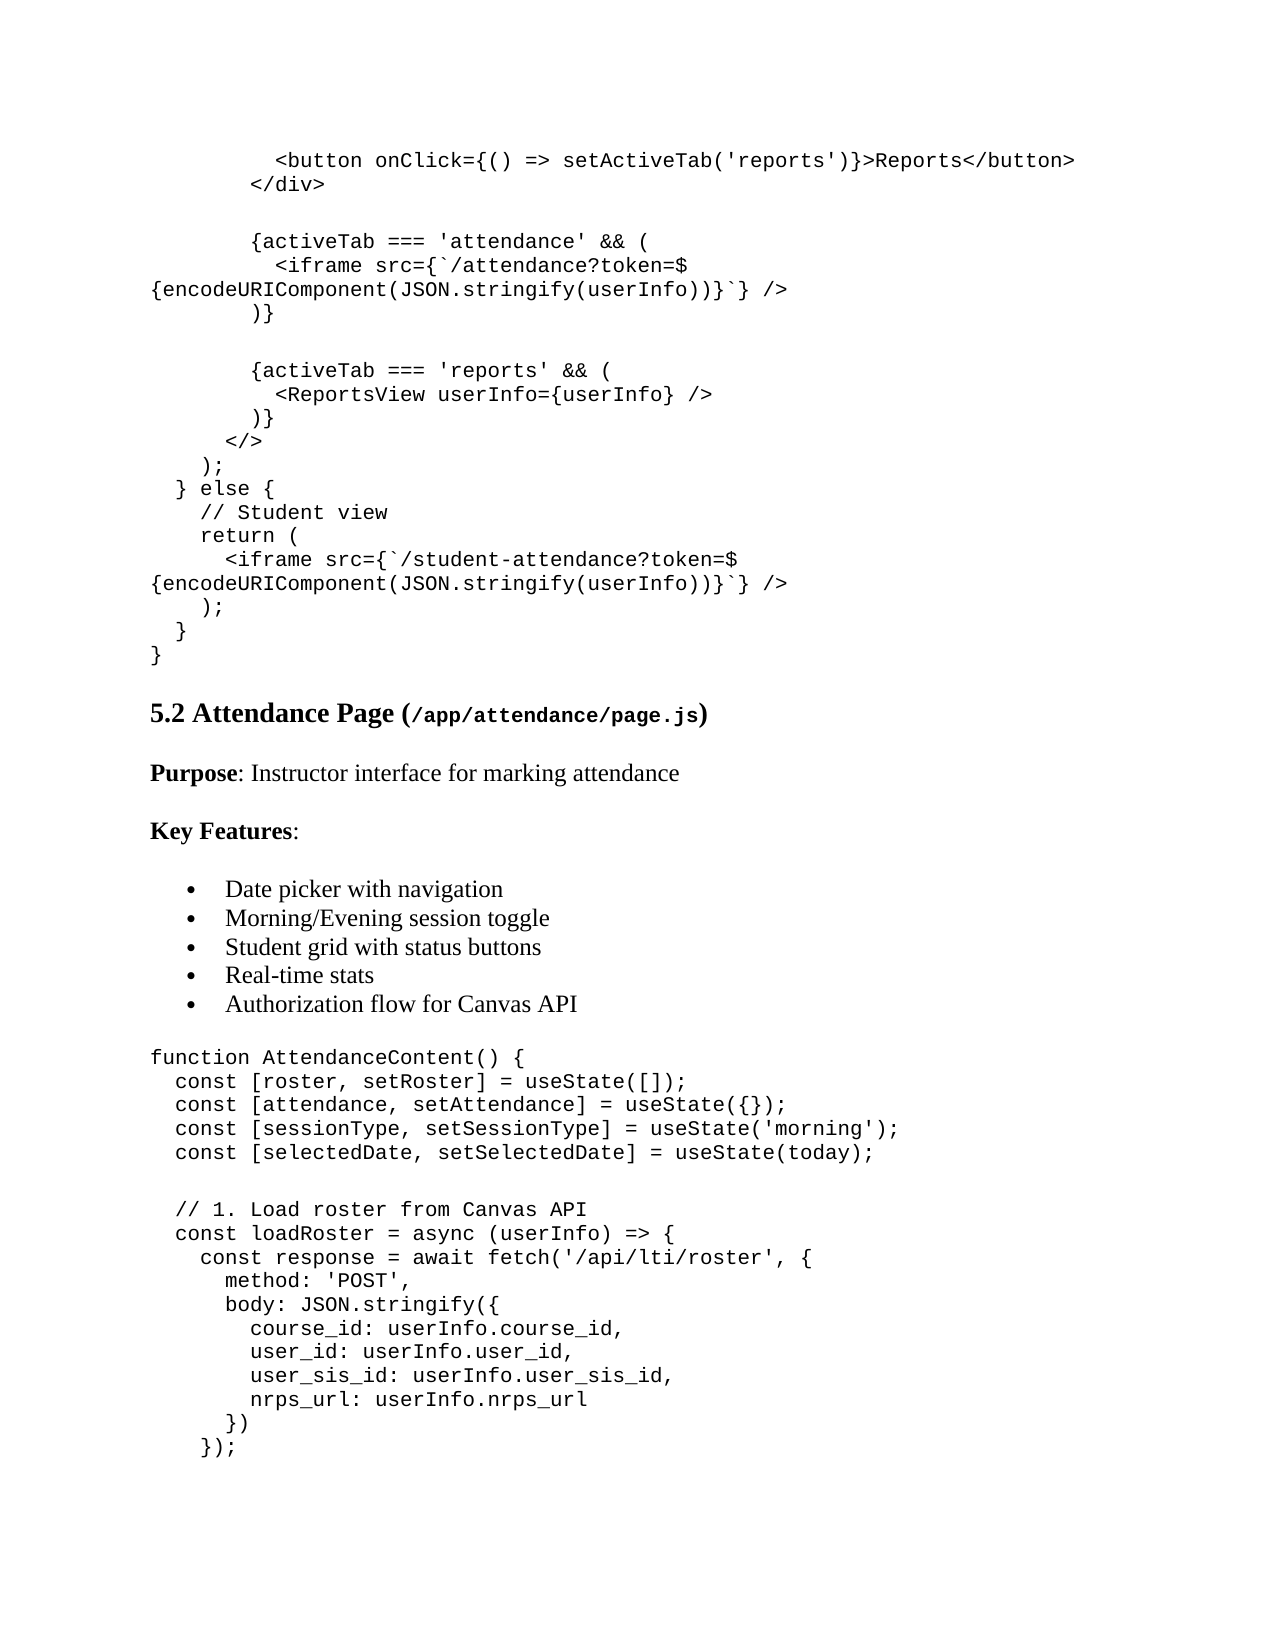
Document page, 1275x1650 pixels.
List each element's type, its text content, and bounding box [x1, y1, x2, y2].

text <iframe src={`/student-attendance?token=${encodeURIComponent(JSON.stringify(userInfo))}`} /> [150, 549, 1125, 596]
text const [sessionType, setSessionType] = useState('morning'); [150, 1118, 1125, 1142]
text const [attendance, setAttendance] = useState({}); [150, 1094, 1125, 1118]
text 5.2 Attendance Page (/app/attendance/page.js) [150, 697, 1125, 729]
text <ReportsView userInfo={userInfo} /> [150, 384, 1125, 407]
text </div> [150, 174, 1125, 197]
text ); [150, 596, 1125, 620]
text // Student view [150, 502, 1125, 526]
text return ( [150, 526, 1125, 549]
text const response = await fetch('/api/lti/roster', { [150, 1247, 1125, 1270]
text Purpose: Instructor interface for marking attendance [150, 758, 1125, 787]
text }); [150, 1436, 1125, 1459]
text } [150, 620, 1125, 644]
list Authorization flow for Canvas API [187, 989, 1125, 1018]
text user_sis_id: userInfo.user_sis_id, [150, 1365, 1125, 1388]
text method: 'POST', [150, 1270, 1125, 1294]
text )} [150, 302, 1125, 326]
text <iframe src={`/attendance?token=${encodeURIComponent(JSON.stringify(userInfo))}`} /> [150, 255, 1125, 302]
text Key Features: [150, 816, 1125, 845]
text } [150, 644, 1125, 667]
text <button onClick={() => setActiveTab('reports')}>Reports</button> [150, 150, 1125, 174]
text </> [150, 431, 1125, 454]
text const [roster, setRoster] = useState([]); [150, 1071, 1125, 1094]
text {activeTab === 'reports' && ( [150, 360, 1125, 384]
text function AttendanceContent() { [150, 1047, 1125, 1071]
text } else { [150, 478, 1125, 502]
text {activeTab === 'attendance' && ( [150, 231, 1125, 255]
text course_id: userInfo.course_id, [150, 1318, 1125, 1341]
text const [selectedDate, setSelectedDate] = useState(today); [150, 1142, 1125, 1165]
text // 1. Load roster from Canvas API [150, 1199, 1125, 1223]
text nrps_url: userInfo.nrps_url [150, 1388, 1125, 1412]
text body: JSON.stringify({ [150, 1294, 1125, 1318]
text ); [150, 454, 1125, 478]
text }) [150, 1412, 1125, 1436]
list Morning/Evening session toggle [187, 903, 1125, 932]
text user_id: userInfo.user_id, [150, 1341, 1125, 1365]
list Date picker with navigation [187, 874, 1125, 903]
text )} [150, 407, 1125, 431]
text const loadRoster = async (userInfo) => { [150, 1223, 1125, 1247]
list Real-time stats [187, 960, 1125, 989]
list Student grid with status buttons [187, 932, 1125, 960]
